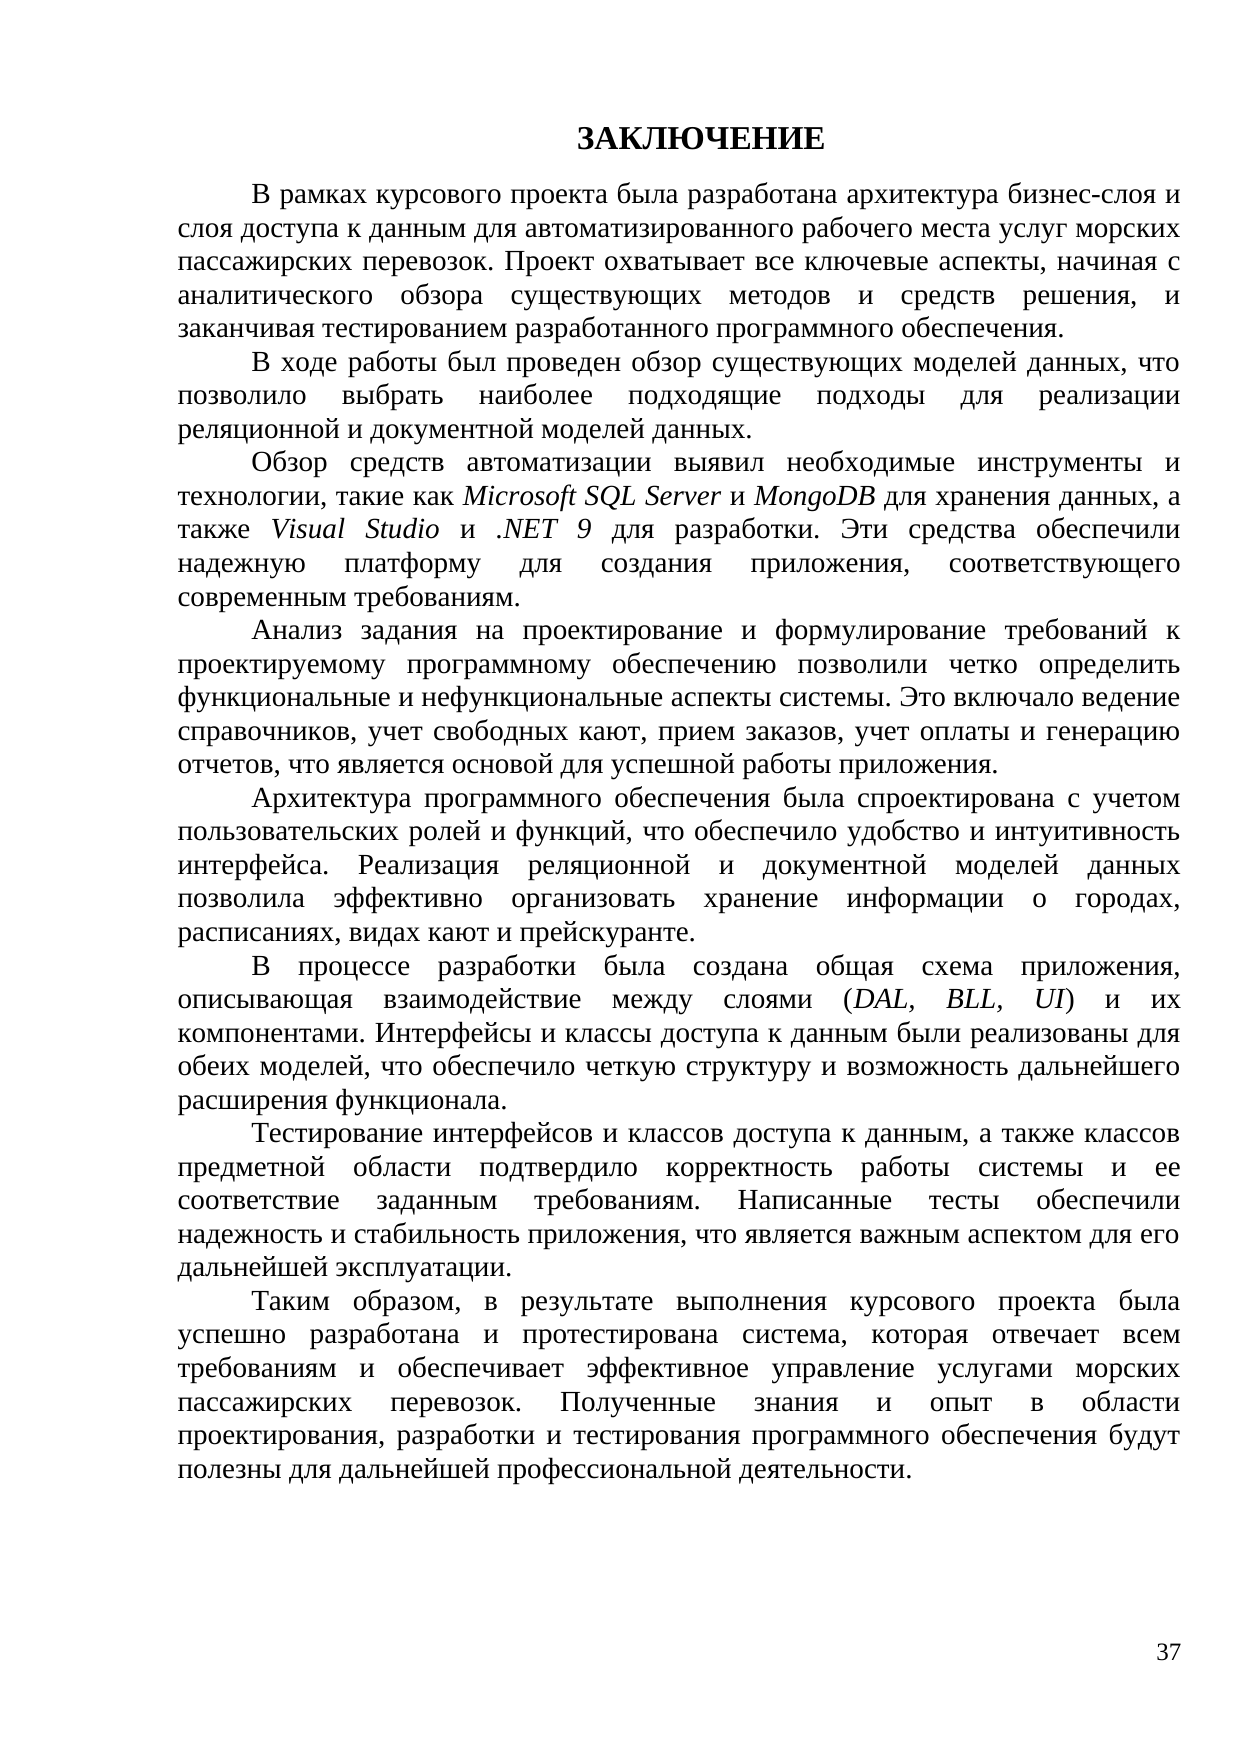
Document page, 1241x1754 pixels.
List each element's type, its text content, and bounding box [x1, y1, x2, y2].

list ЗАКЛЮЧЕНИЕ [221, 118, 1181, 156]
text Обзор средств автоматизации выявил необходимые инструменты и технологии, такие как Microsoft SQL Server и MongoDB для хранения данных, а также Visual Studio и .NET 9 для разработки. Эти средства обеспечили надежную платформу для создания приложения, соответствующего современным требованиям. [177, 444, 1181, 612]
text В рамках курсового проекта была разработана архитектура бизнес-слоя и слоя доступа к данным для автоматизированного рабочего места услуг морских пассажирских перевозок. Проект охватывает все ключевые аспекты, начиная с аналитического обзора существующих методов и средств решения, и заканчивая тестированием разработанного программного обеспечения. [177, 176, 1181, 344]
text В ходе работы был проведен обзор существующих моделей данных, что позволило выбрать наиболее подходящие подходы для реализации реляционной и документной моделей данных. [177, 344, 1181, 444]
text Таким образом, в результате выполнения курсового проекта была успешно разработана и протестирована система, которая отвечает всем требованиям и обеспечивает эффективное управление услугами морских пассажирских перевозок. Полученные знания и опыт в области проектирования, разработки и тестирования программного обеспечения будут полезны для дальнейшей профессиональной деятельности. [177, 1283, 1181, 1484]
text Архитектура программного обеспечения была спроектирована с учетом пользовательских ролей и функций, что обеспечило удобство и интуитивность интерфейса. Реализация реляционной и документной моделей данных позволила эффективно организовать хранение информации о городах, расписаниях, видах кают и прейскуранте. [177, 780, 1181, 948]
text Анализ задания на проектирование и формулирование требований к проектируемому программному обеспечению позволили четко определить функциональные и нефункциональные аспекты системы. Это включало ведение справочников, учет свободных кают, прием заказов, учет оплаты и генерацию отчетов, что является основой для успешной работы приложения. [177, 612, 1181, 780]
text В процессе разработки была создана общая схема приложения, описывающая взаимодействие между слоями (DAL, BLL, UI) и их компонентами. Интерфейсы и классы доступа к данным были реализованы для обеих моделей, что обеспечило четкую структуру и возможность дальнейшего расширения функционала. [177, 948, 1181, 1115]
text Тестирование интерфейсов и классов доступа к данным, а также классов предметной области подтвердило корректность работы системы и ее соответствие заданным требованиям. Написанные тесты обеспечили надежность и стабильность приложения, что является важным аспектом для его дальнейшей эксплуатации. [177, 1115, 1181, 1283]
